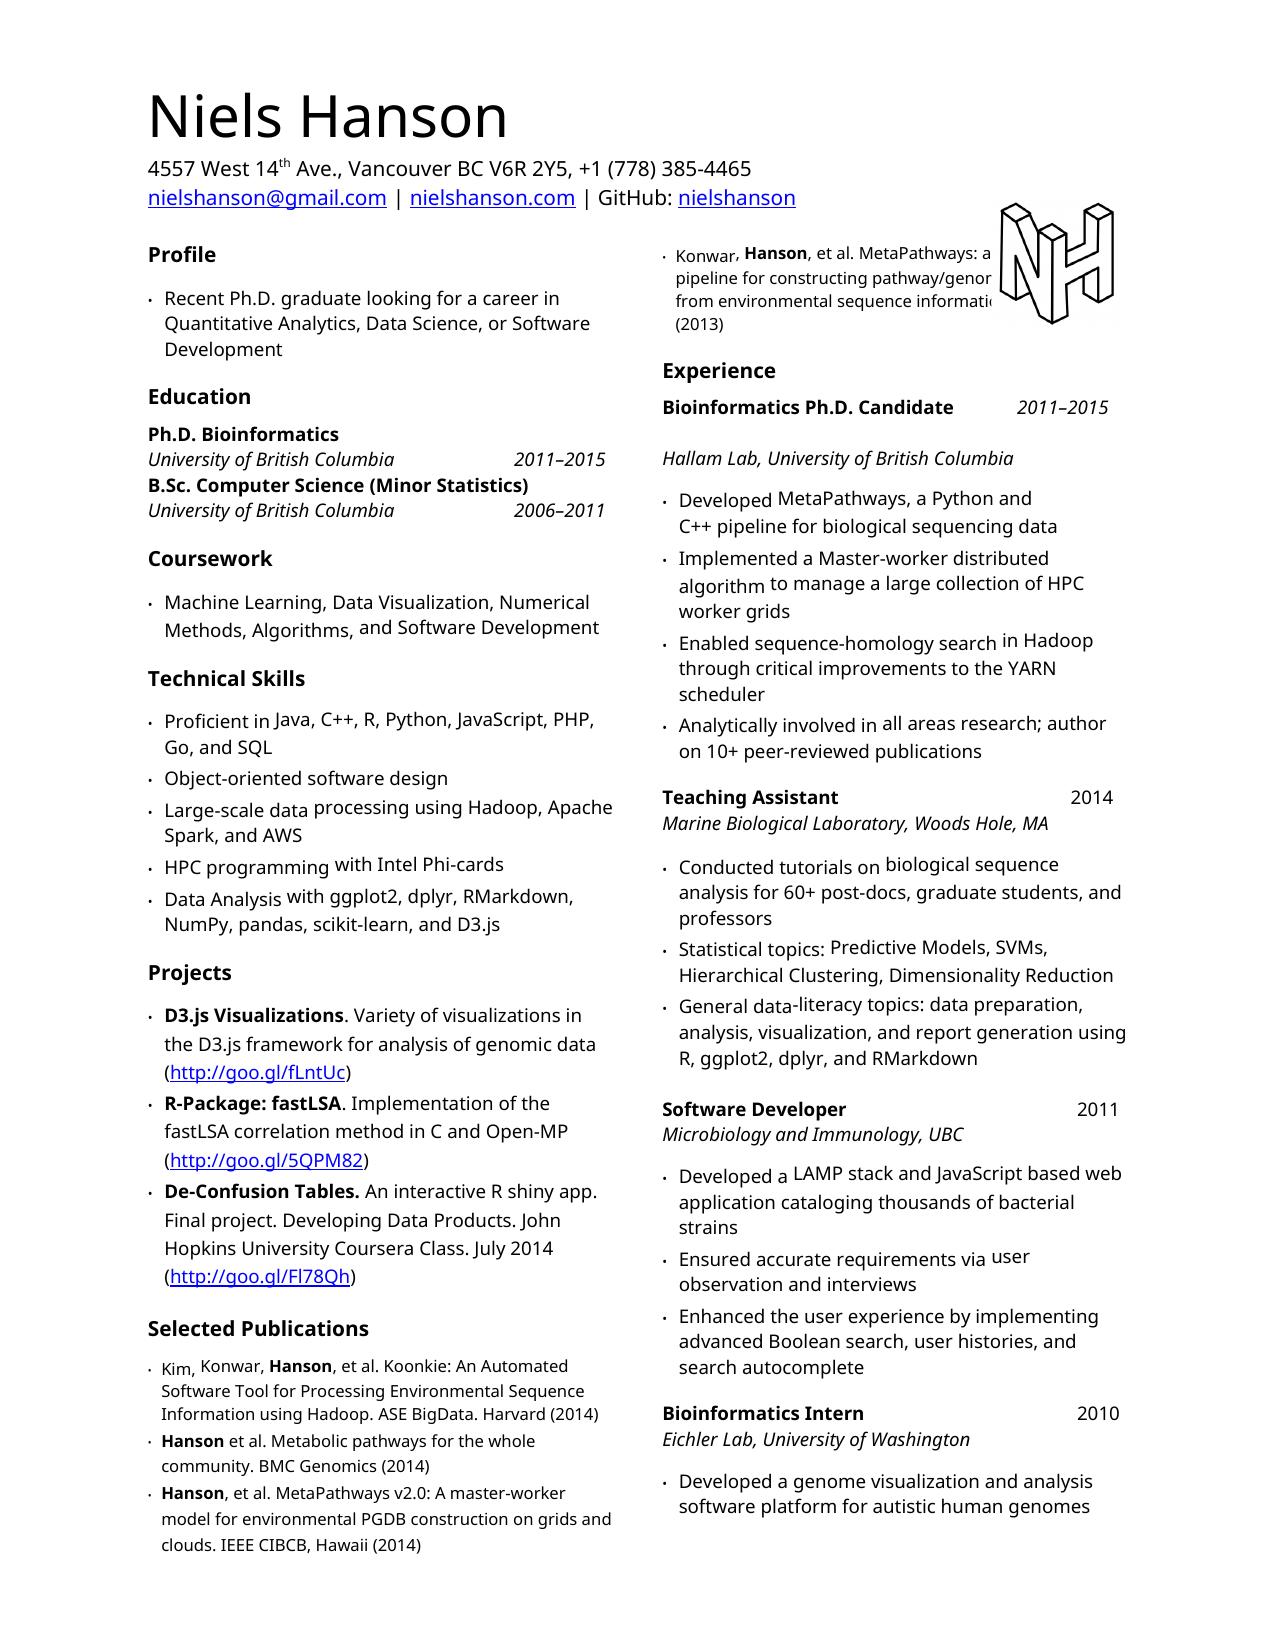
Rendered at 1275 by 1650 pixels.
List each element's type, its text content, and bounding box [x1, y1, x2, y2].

list Developed a genome visualization and analysis software platform for autistic human genomes [662, 1462, 1127, 1519]
list Developed a LAMP stack and JavaScript based web application cataloging thousands of bacterial strains [662, 1157, 1127, 1240]
text Bioinformatics Intern 2010 Eichler Lab, University of Washington [662, 1401, 1127, 1452]
list Kim, Konwar, Hanson, et al. Koonkie: An Automated Software Tool for Processing Environmental Sequence Information using Hadoop. ASE BigData. Harvard (2014) [148, 1353, 613, 1425]
list D3.js Visualizations. Variety of visualizations in the D3.js framework for analysis of genomic data (http://goo.gl/fLntUc) [148, 997, 613, 1084]
list Large-scale data processing using Hadoop, Apache Spark, and AWS [148, 791, 613, 848]
list Statistical topics: Predictive Models, SVMs, Hierarchical Clustering, Dimensionality Reduction [662, 931, 1127, 988]
text B.Sc. Computer Science (Minor Statistics) University of British Columbia 2006–2011 [148, 472, 613, 523]
list R-Package: fastLSA. Implementation of the fastLSA correlation method in C and Open-MP (http://goo.gl/5QPM82) [148, 1084, 613, 1173]
text Experience [662, 356, 1127, 384]
list Recent Ph.D. graduate looking for a career in Quantitative Analytics, Data Science, or Software Development [148, 279, 613, 362]
list Developed MetaPathways, a Python and C++ pipeline for biological sequencing data [662, 482, 1127, 539]
list Hanson, et al. MetaPathways v2.0: A master-worker model for environmental PGDB construction on grids and clouds. IEEE CIBCB, Hawaii (2014) [148, 1478, 613, 1556]
text Education [148, 382, 613, 411]
list Hanson et al. Metabolic pathways for the whole community. BMC Genomics (2014) [148, 1425, 613, 1478]
text Projects [148, 958, 613, 986]
list De-Confusion Tables. An interactive R shiny app. Final project. Developing Data Products. John Hopkins University Coursera Class. July 2014 (http://goo.gl/Fl78Qh) [148, 1173, 613, 1289]
list Enhanced the user experience by implementing advanced Boolean search, user histories, and search autocomplete [662, 1297, 1127, 1380]
text Ph.D. Bioinformatics University of British Columbia 2011–2015 [148, 421, 613, 472]
list Konwar, Hanson, et al. MetaPathways: a modular pipeline for constructing pathway/genome databases from environmental sequence information. BMC Bioinf. (2013) [662, 240, 1127, 335]
text Profile [148, 240, 613, 268]
text Selected Publications [148, 1314, 613, 1343]
list Object-oriented software design [148, 759, 613, 791]
list Analytically involved in all areas research; author on 10+ peer-reviewed publications [662, 707, 1127, 764]
list General data-literacy topics: data preparation, analysis, visualization, and report generation using R, ggplot2, dplyr, and RMarkdown [662, 988, 1127, 1070]
list Implemented a Master-worker distributed algorithm to manage a large collection of HPC worker grids [662, 539, 1127, 624]
text Coursework [148, 544, 613, 573]
list Ensured accurate requirements via user observation and interviews [662, 1240, 1127, 1297]
list HPC programming with Intel Phi-cards [148, 848, 613, 880]
list Proficient in Java, C++, R, Python, JavaScript, PHP, Go, and SQL [148, 702, 613, 759]
list Data Analysis with ggplot2, dplyr, RMarkdown, NumPy, pandas, scikit-learn, and D3.js [148, 880, 613, 937]
text Bioinformatics Ph.D. Candidate 2011–2015 Hallam Lab, University of British Columbia [662, 395, 1127, 471]
list Machine Learning, Data Visualization, Numerical Methods, Algorithms, and Software Development [148, 583, 613, 643]
text Teaching Assistant 2014 Marine Biological Laboratory, Woods Hole, MA [662, 784, 1127, 836]
text Technical Skills [148, 664, 613, 692]
picture [991, 194, 1123, 333]
list Enabled sequence-homology search in Hadoop through critical improvements to the YARN scheduler [662, 624, 1127, 707]
list Conducted tutorials on biological sequence analysis for 60+ post-docs, graduate students, and professors [662, 848, 1127, 931]
text Software Developer 2011 Microbiology and Immunology, UBC [662, 1096, 1127, 1147]
